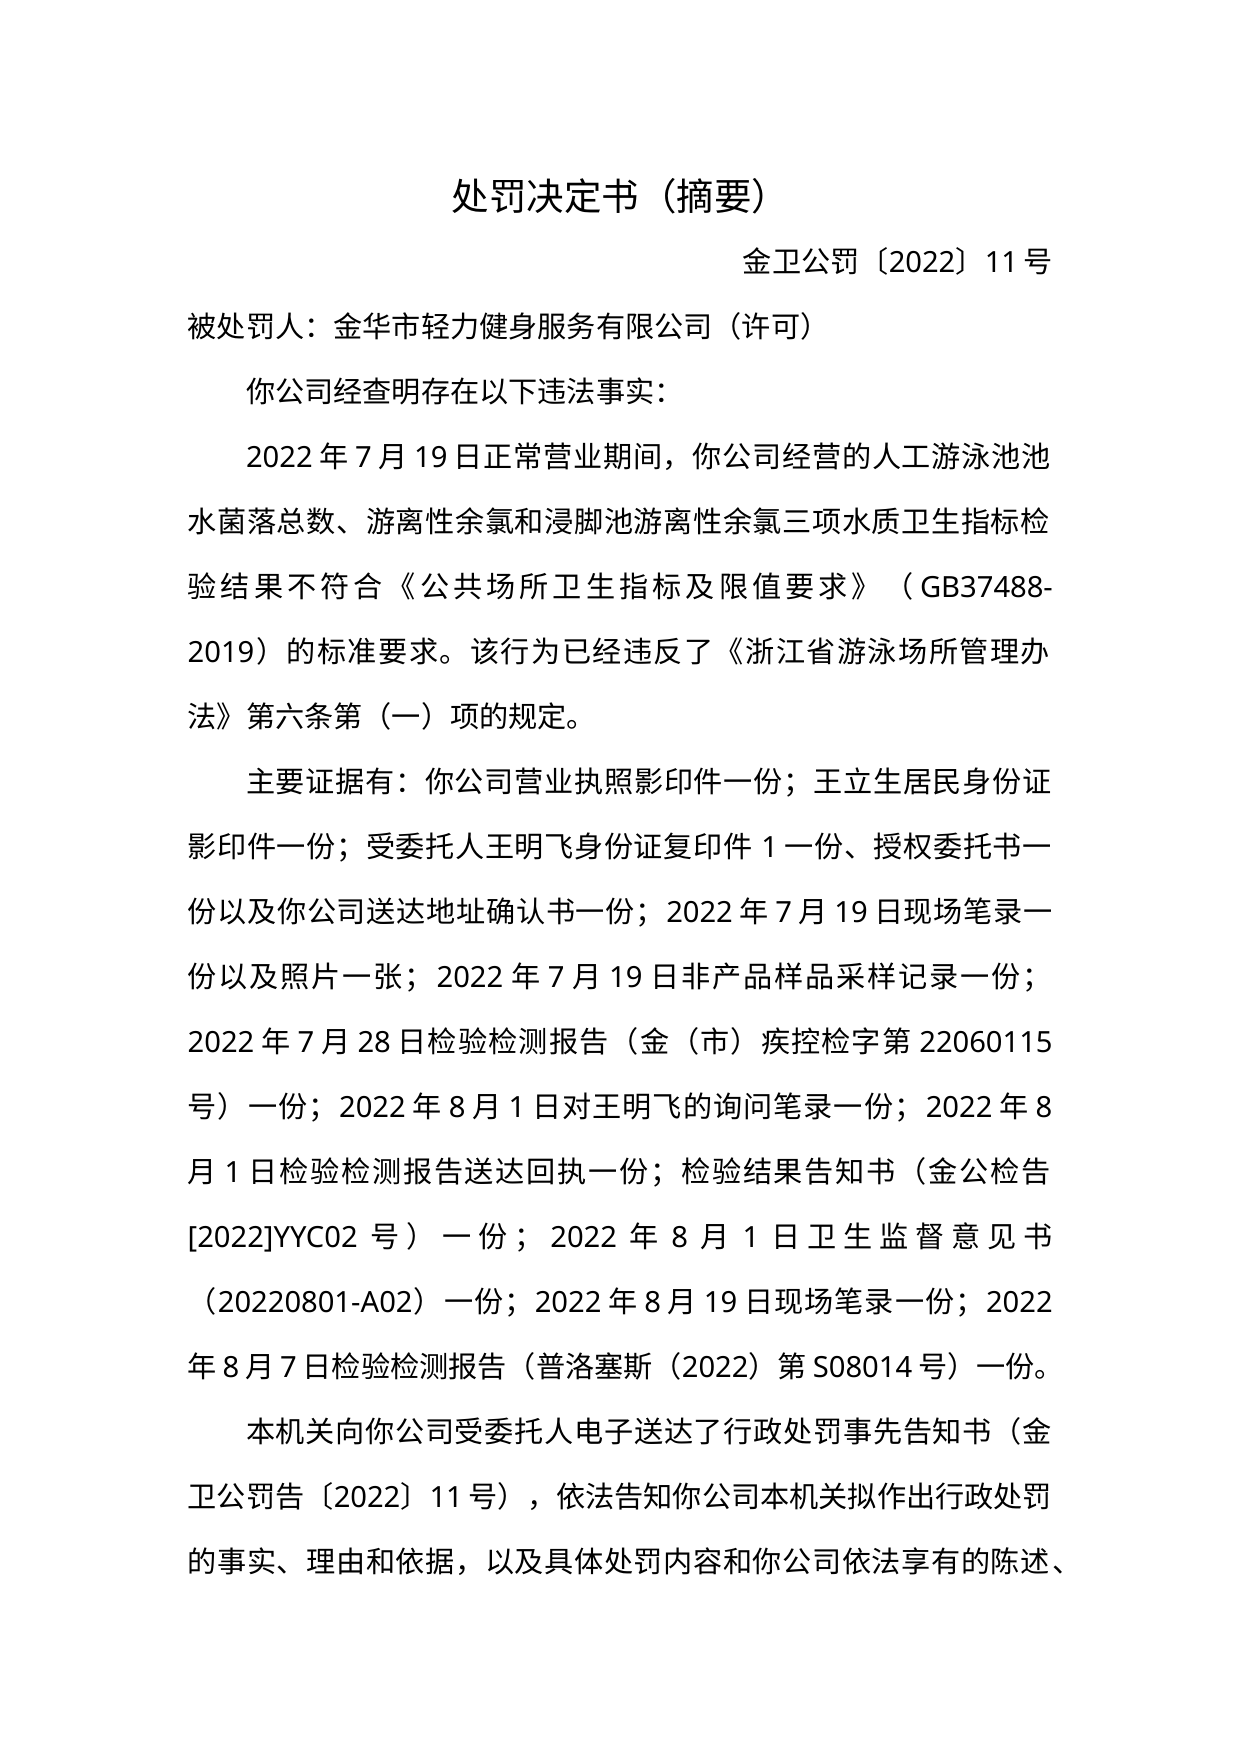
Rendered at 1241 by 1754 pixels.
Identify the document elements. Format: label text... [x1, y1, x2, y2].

text 金卫公罚〔2022〕11号 [187, 227, 1053, 292]
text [187, 1397, 1053, 1592]
text 主要证据有：你公司营业执照影印件一份；王立生居民身份证影印件一份；受委托人王明飞身份证复印件1一份、授权委托书一份以及你公司送达地址确认书一份；2022年7月19日现场笔录一份以及照片一张；2022年7月19日非产品样品采样记录一份；2022年7月28日检验检测报告（金（市）疾控检字第22060115号）一份；2022年8月1日对王明飞的询问笔录一份；2022年8月1日检验检测报告送达回执一份；检验结果告知书（金公检告[2022]YYC02号）一份；2022年8月1日卫生监督意见书（20220801-A02）一份；2022年8月19日现场笔录一份；2022年8月7日检验检测报告（普洛塞斯（2022）第S08014号）一份。 [187, 747, 1053, 1397]
text 被处罚人：金华市轻力健身服务有限公司（许可） [187, 292, 1053, 357]
text 处罚决定书（摘要） [187, 162, 1053, 227]
text 你公司经查明存在以下违法事实： [187, 357, 1053, 422]
text 2022年7月19日正常营业期间，你公司经营的人工游泳池池水菌落总数、游离性余氯和浸脚池游离性余氯三项水质卫生指标检验结果不符合《公共场所卫生指标及限值要求》（GB37488-2019）的标准要求。该行为已经违反了《浙江省游泳场所管理办法》第六条第（一）项的规定。 [187, 422, 1053, 747]
